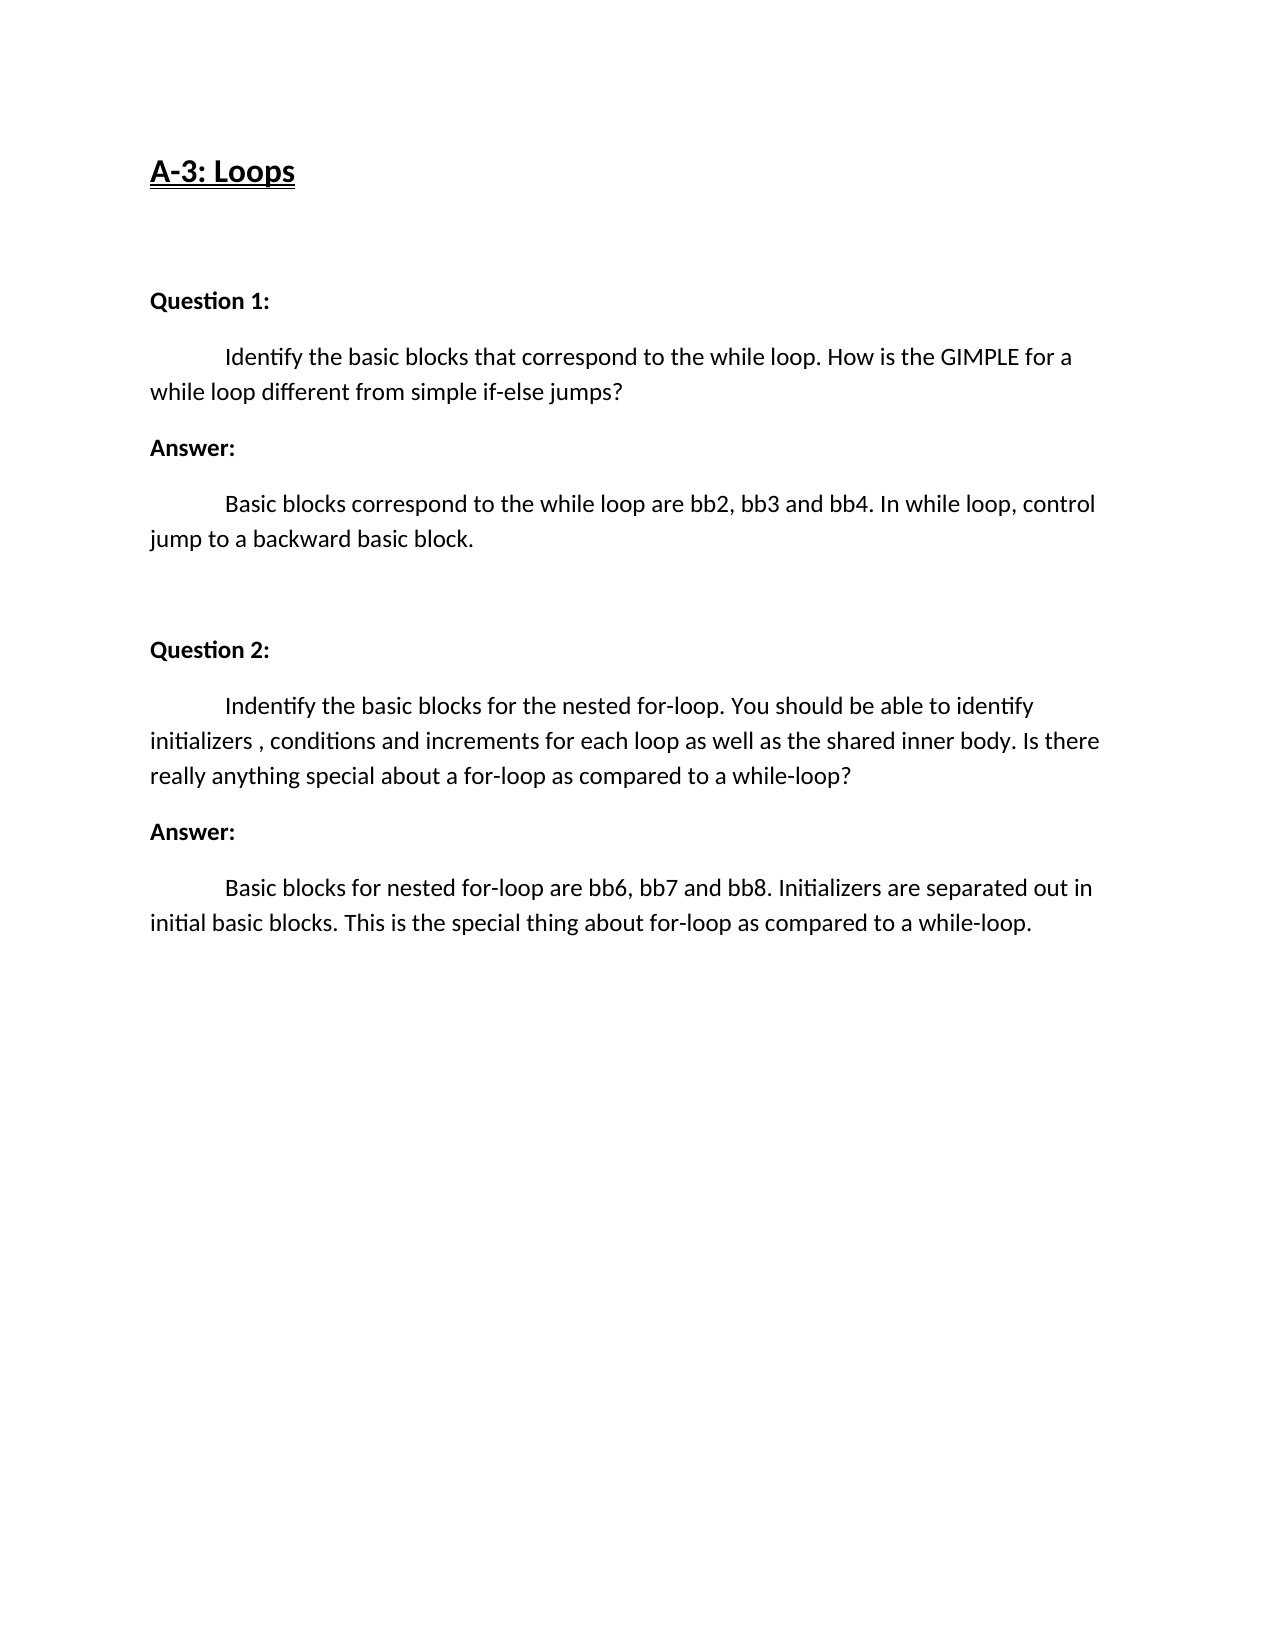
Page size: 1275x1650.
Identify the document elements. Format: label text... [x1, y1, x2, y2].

text Answer: [150, 816, 1125, 847]
text Question 2: [150, 634, 1125, 665]
text Basic blocks for nested for-loop are bb6, bb7 and bb8. Initializers are separated out in initial basic blocks. This is the special thing about for-loop as compared to a while-loop. [150, 872, 1125, 937]
text Answer: [150, 432, 1125, 462]
text Question 1: [150, 285, 1125, 316]
text A-3: Loops [150, 150, 1125, 191]
text Identify the basic blocks that correspond to the while loop. How is the GIMPLE for a while loop different from simple if-else jumps? [150, 341, 1125, 407]
text Indentify the basic blocks for the nested for-loop. You should be able to identify initializers , conditions and increments for each loop as well as the shared inner body. Is there really anything special about a for-loop as compared to a while-loop? [150, 690, 1125, 791]
text Basic blocks correspond to the while loop are bb2, bb3 and bb4. In while loop, control jump to a backward basic block. [150, 488, 1125, 553]
